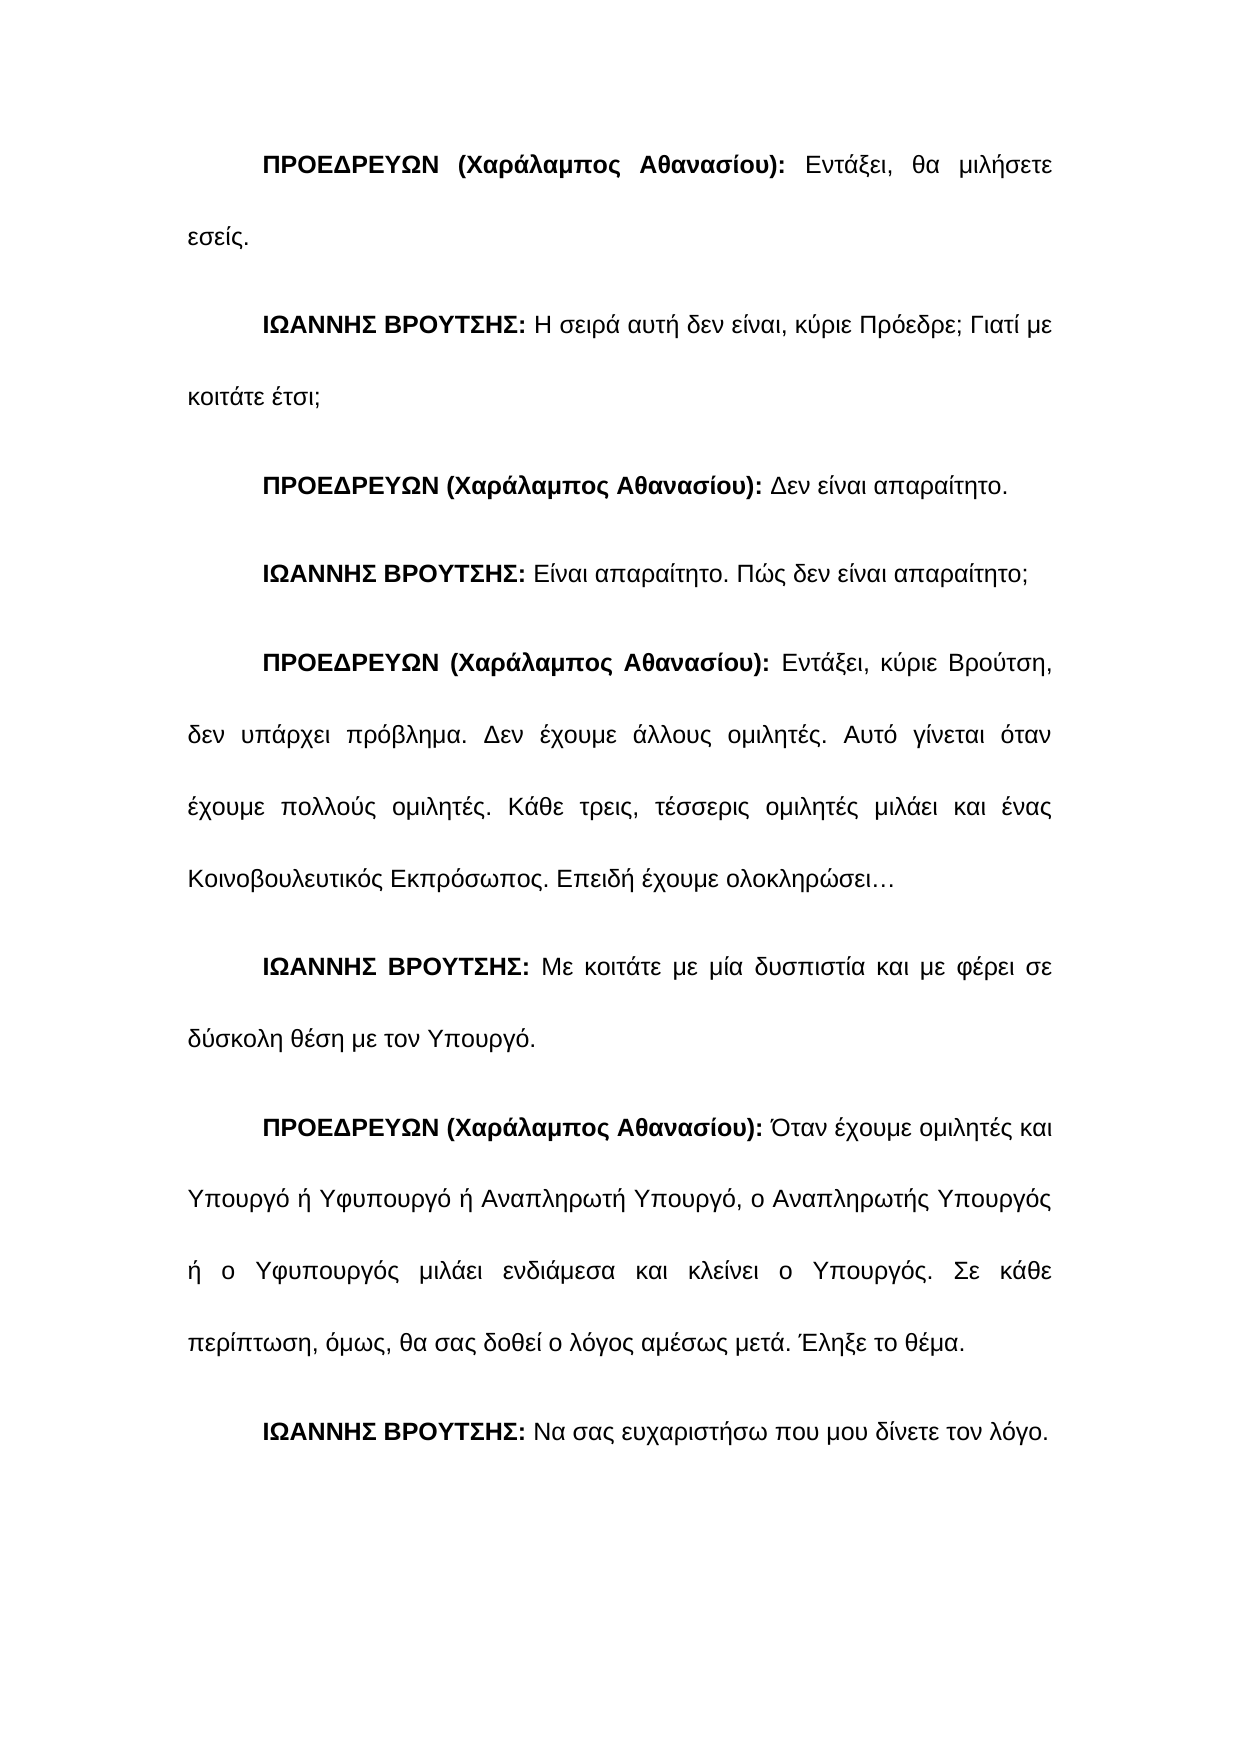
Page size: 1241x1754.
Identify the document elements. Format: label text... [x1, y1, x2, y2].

text ΙΩΑΝΝΗΣ ΒΡΟΥΤΣΗΣ: Είναι απαραίτητο. Πώς δεν είναι απαραίτητο; [187, 559, 1053, 588]
text ΠΡΟΕΔΡΕΥΩΝ (Χαράλαμπος Αθανασίου): Εντάξει, θα μιλήσετε εσείς. [187, 150, 1053, 251]
text ΙΩΑΝΝΗΣ ΒΡΟΥΤΣΗΣ: Να σας ευχαριστήσω που μου δίνετε τον λόγο. [187, 1417, 1053, 1445]
text ΠΡΟΕΔΡΕΥΩΝ (Χαράλαμπος Αθανασίου): Εντάξει, κύριε Βρούτση, δεν υπάρχει πρόβλημα. Δεν έχουμε άλλους ομιλητές. Αυτό γίνεται όταν έχουμε πολλούς ομιλητές. Κάθε τρεις, τέσσερις ομιλητές μιλάει και ένας Κοινοβουλευτικός Εκπρόσωπος. Επειδή έχουμε ολοκληρώσει… [187, 648, 1053, 892]
text ΙΩΑΝΝΗΣ ΒΡΟΥΤΣΗΣ: Η σειρά αυτή δεν είναι, κύριε Πρόεδρε; Γιατί με κοιτάτε έτσι; [187, 310, 1053, 411]
text ΠΡΟΕΔΡΕΥΩΝ (Χαράλαμπος Αθανασίου): Όταν έχουμε ομιλητές και Υπουργό ή Υφυπουργό ή Αναπληρωτή Υπουργό, ο Αναπληρωτής Υπουργός ή ο Υφυπουργός μιλάει ενδιάμεσα και κλείνει ο Υπουργός. Σε κάθε περίπτωση, όμως, θα σας δοθεί ο λόγος αμέσως μετά. Έληξε το θέμα. [187, 1112, 1053, 1357]
text ΙΩΑΝΝΗΣ ΒΡΟΥΤΣΗΣ: Με κοιτάτε με μία δυσπιστία και με φέρει σε δύσκολη θέση με τον Υπουργό. [187, 952, 1053, 1053]
text ΠΡΟΕΔΡΕΥΩΝ (Χαράλαμπος Αθανασίου): Δεν είναι απαραίτητο. [187, 471, 1053, 499]
